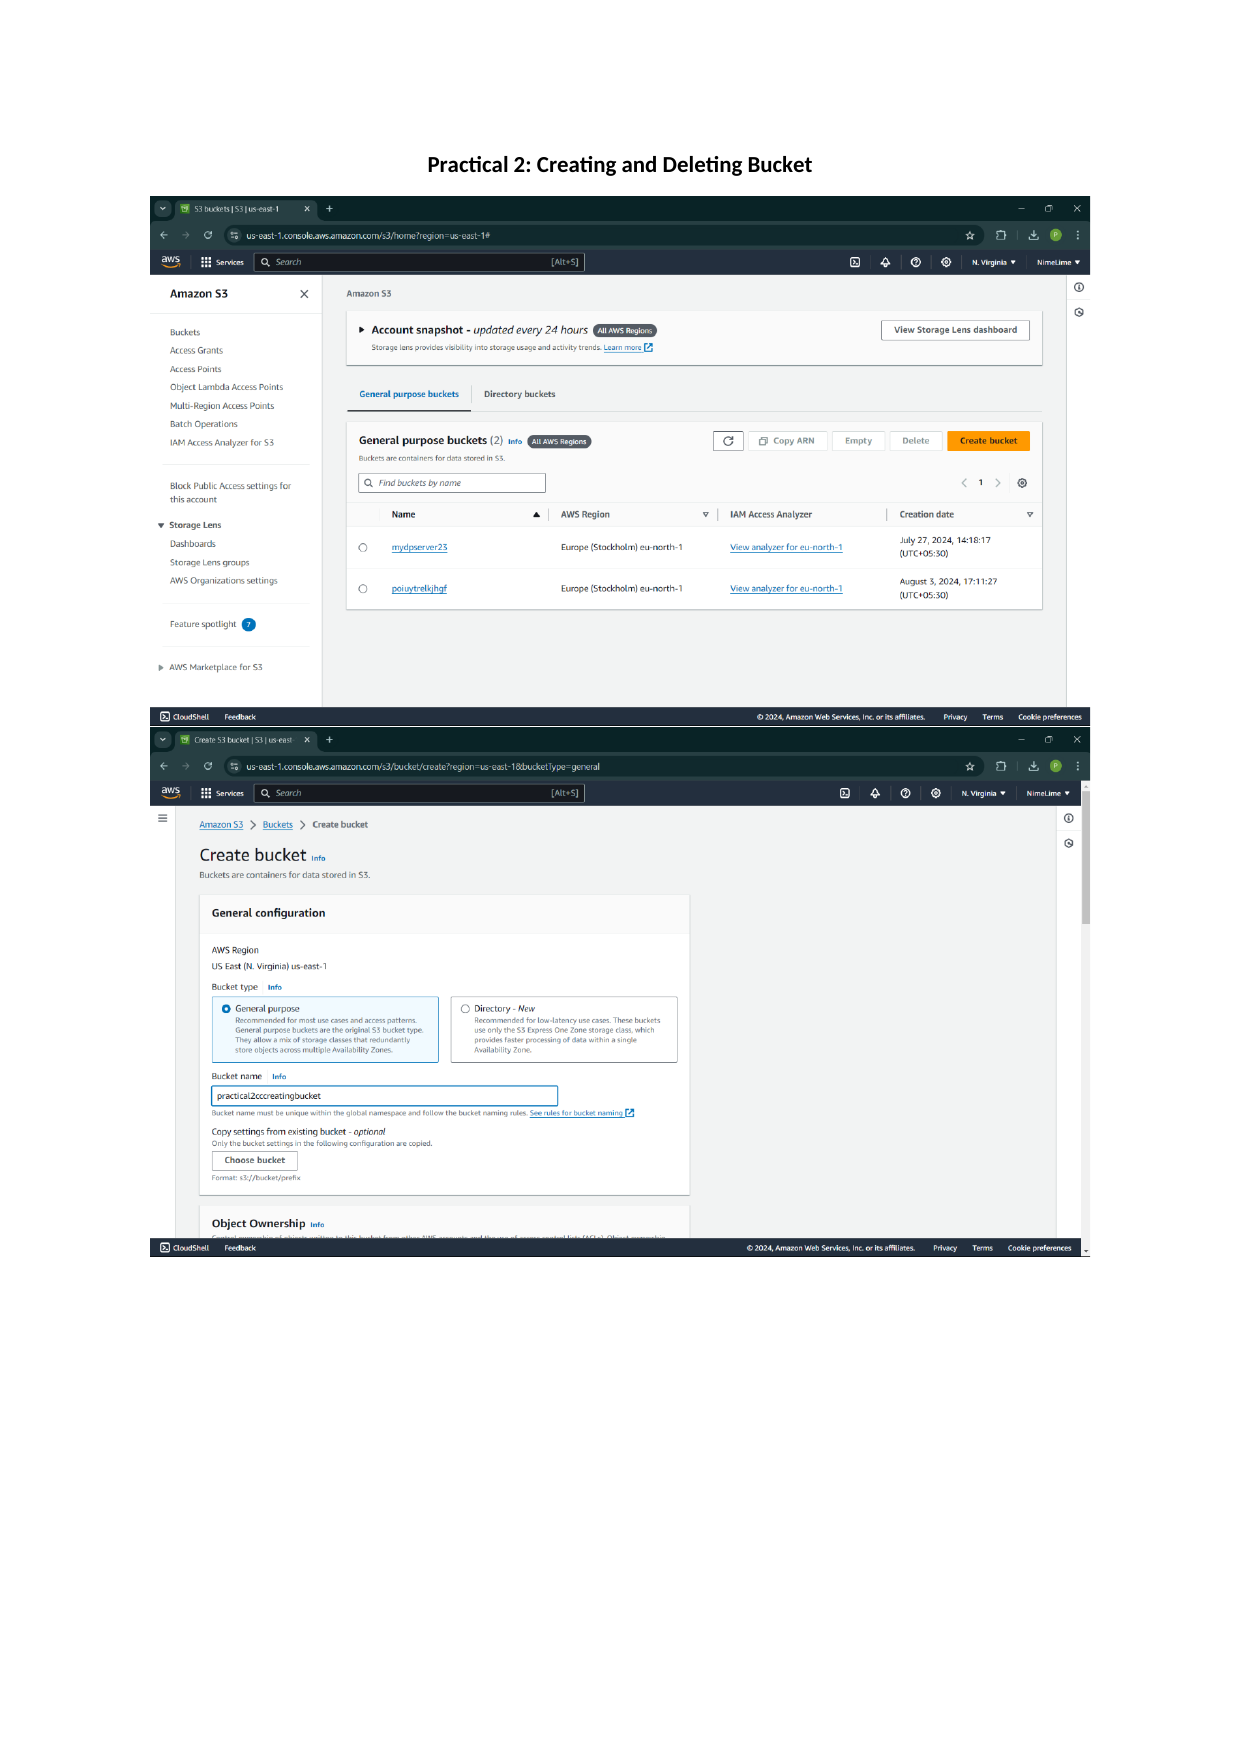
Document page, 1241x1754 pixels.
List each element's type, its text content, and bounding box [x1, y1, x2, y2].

text Practical 2: Creating and Deleting Bucket [150, 150, 1090, 178]
picture [150, 196, 1091, 726]
picture [150, 727, 1091, 1257]
